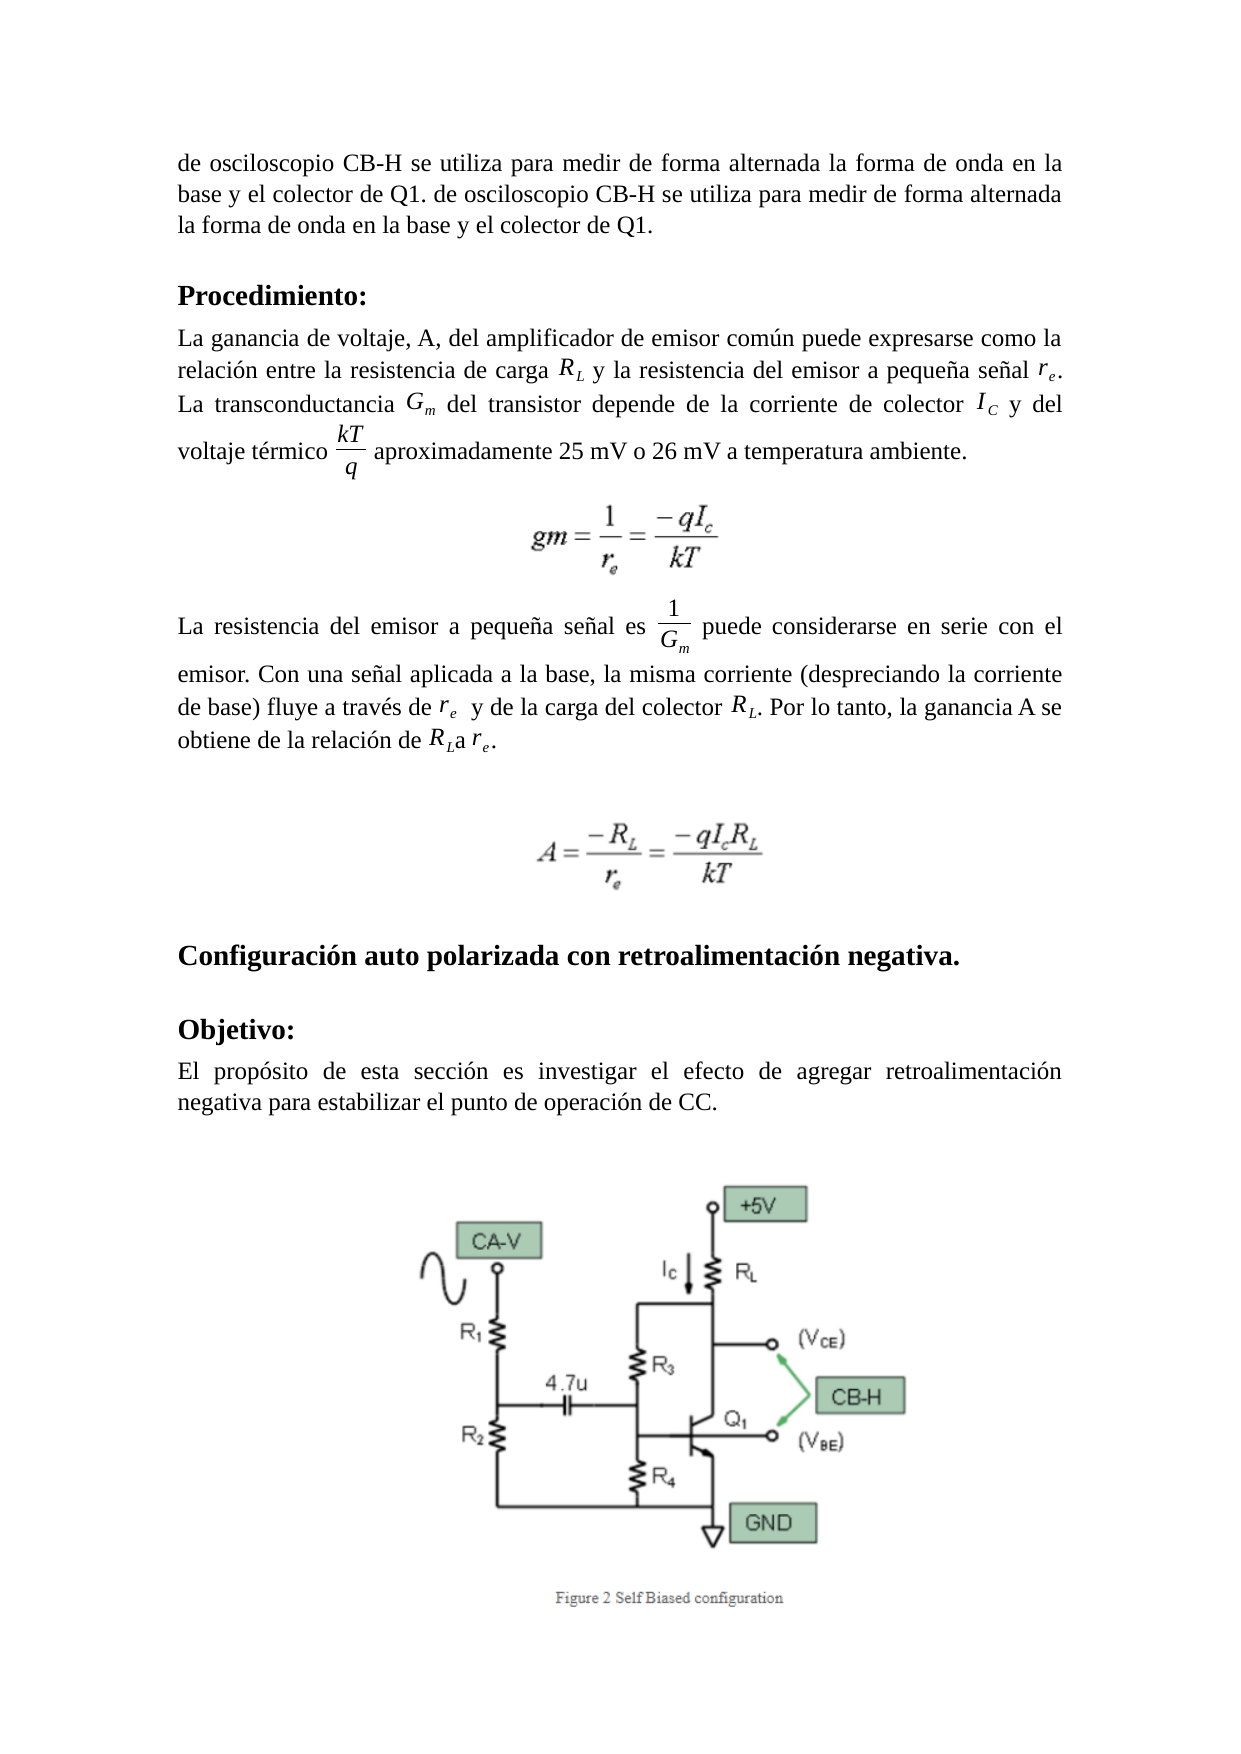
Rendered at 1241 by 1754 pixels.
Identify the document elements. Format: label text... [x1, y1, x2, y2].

text La resistencia del emisor a pequeña señal es puede considerarse en serie con el emisor. Con una señal aplicada a la base, la misma corriente (despreciando la corriente de base) fluye a través de y de la carga del colector . Por lo tanto, la ganancia A se obtiene de la relación de a . [177, 594, 1063, 755]
picture [352, 1142, 923, 1617]
subtitle Objetivo: [177, 1012, 1063, 1046]
picture [512, 480, 734, 579]
text El propósito de esta sección es investigar el efecto de agregar retroalimentación negativa para estabilizar el punto de operación de CC. [177, 1056, 1063, 1116]
picture [521, 802, 772, 891]
text La ganancia de voltaje, A, del amplificador de emisor común puede expresarse como la relación entre la resistencia de carga y la resistencia del emisor a pequeña señal . La transconductancia ​ del transistor depende de la corriente de colector y del voltaje térmico aproximadamente 25 mV o 26 mV a temperatura ambiente. [177, 323, 1063, 480]
subtitle Procedimiento: [177, 278, 1063, 312]
subtitle Configuración auto polarizada con retroalimentación negativa. [177, 938, 1063, 972]
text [177, 148, 1063, 238]
